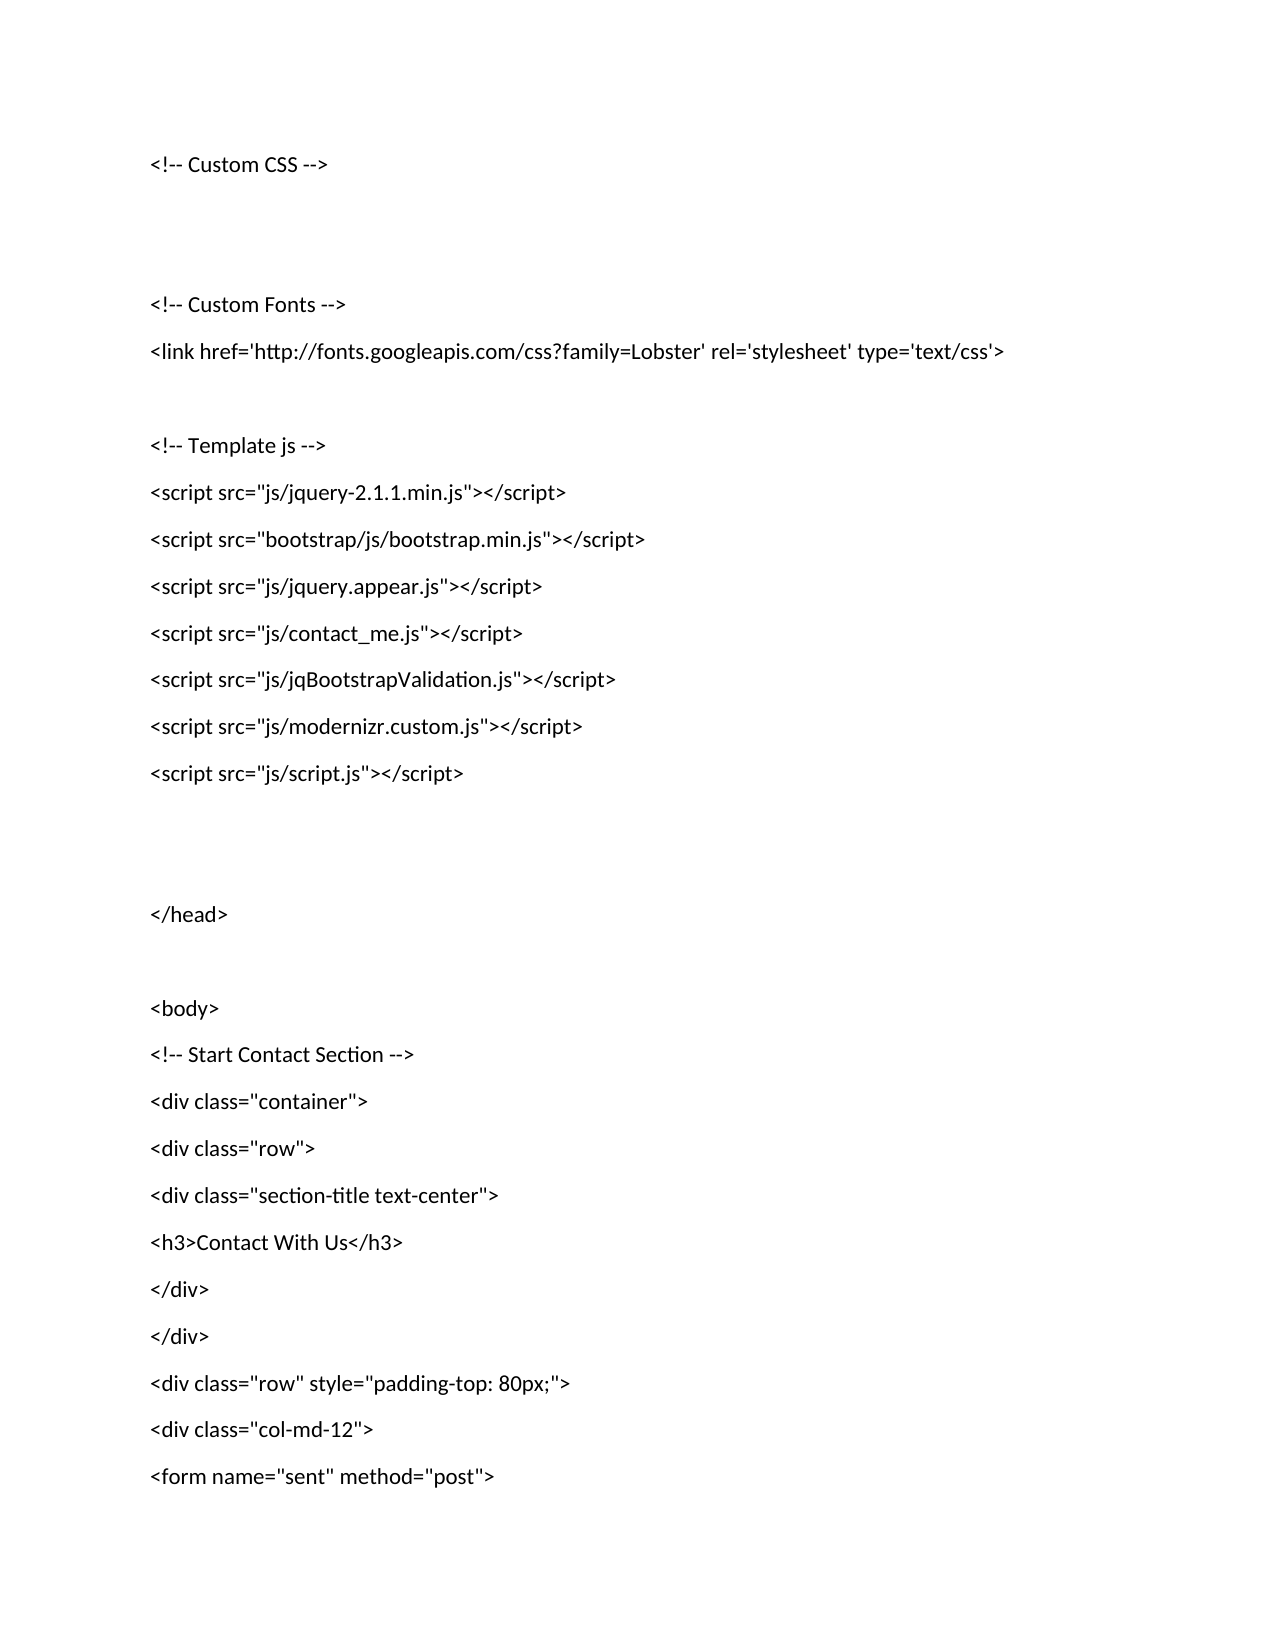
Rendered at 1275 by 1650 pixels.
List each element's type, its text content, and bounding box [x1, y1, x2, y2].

text <script src="js/jqBootstrapValidation.js"></script> [150, 666, 1125, 694]
text <!-- Custom CSS --> [150, 150, 1125, 178]
text <script src="bootstrap/js/bootstrap.min.js"></script> [150, 525, 1125, 553]
text </div> [150, 1275, 1125, 1303]
text <div class="col-md-12"> [150, 1416, 1125, 1444]
text <script src="js/contact_me.js"></script> [150, 619, 1125, 647]
text <script src="js/modernizr.custom.js"></script> [150, 712, 1125, 741]
text <!-- Custom Fonts --> [150, 291, 1125, 319]
text <h3>Contact With Us</h3> [150, 1228, 1125, 1256]
text </div> [150, 1322, 1125, 1350]
text <script src="js/script.js"></script> [150, 759, 1125, 787]
text <!-- Start Contact Section --> [150, 1041, 1125, 1069]
text <div class="section-title text-center"> [150, 1181, 1125, 1209]
text <div class="row"> [150, 1134, 1125, 1162]
text <link href='http://fonts.googleapis.com/css?family=Lobster' rel='stylesheet' type='text/css'> [150, 337, 1125, 366]
text <body> [150, 994, 1125, 1022]
text </head> [150, 900, 1125, 928]
text <!-- Template js --> [150, 431, 1125, 459]
text <script src="js/jquery.appear.js"></script> [150, 572, 1125, 600]
text <script src="js/jquery-2.1.1.min.js"></script> [150, 478, 1125, 506]
text <div class="row" style="padding-top: 80px;"> [150, 1369, 1125, 1397]
text <form name="sent" method="post"> [150, 1462, 1125, 1491]
text <div class="container"> [150, 1087, 1125, 1116]
